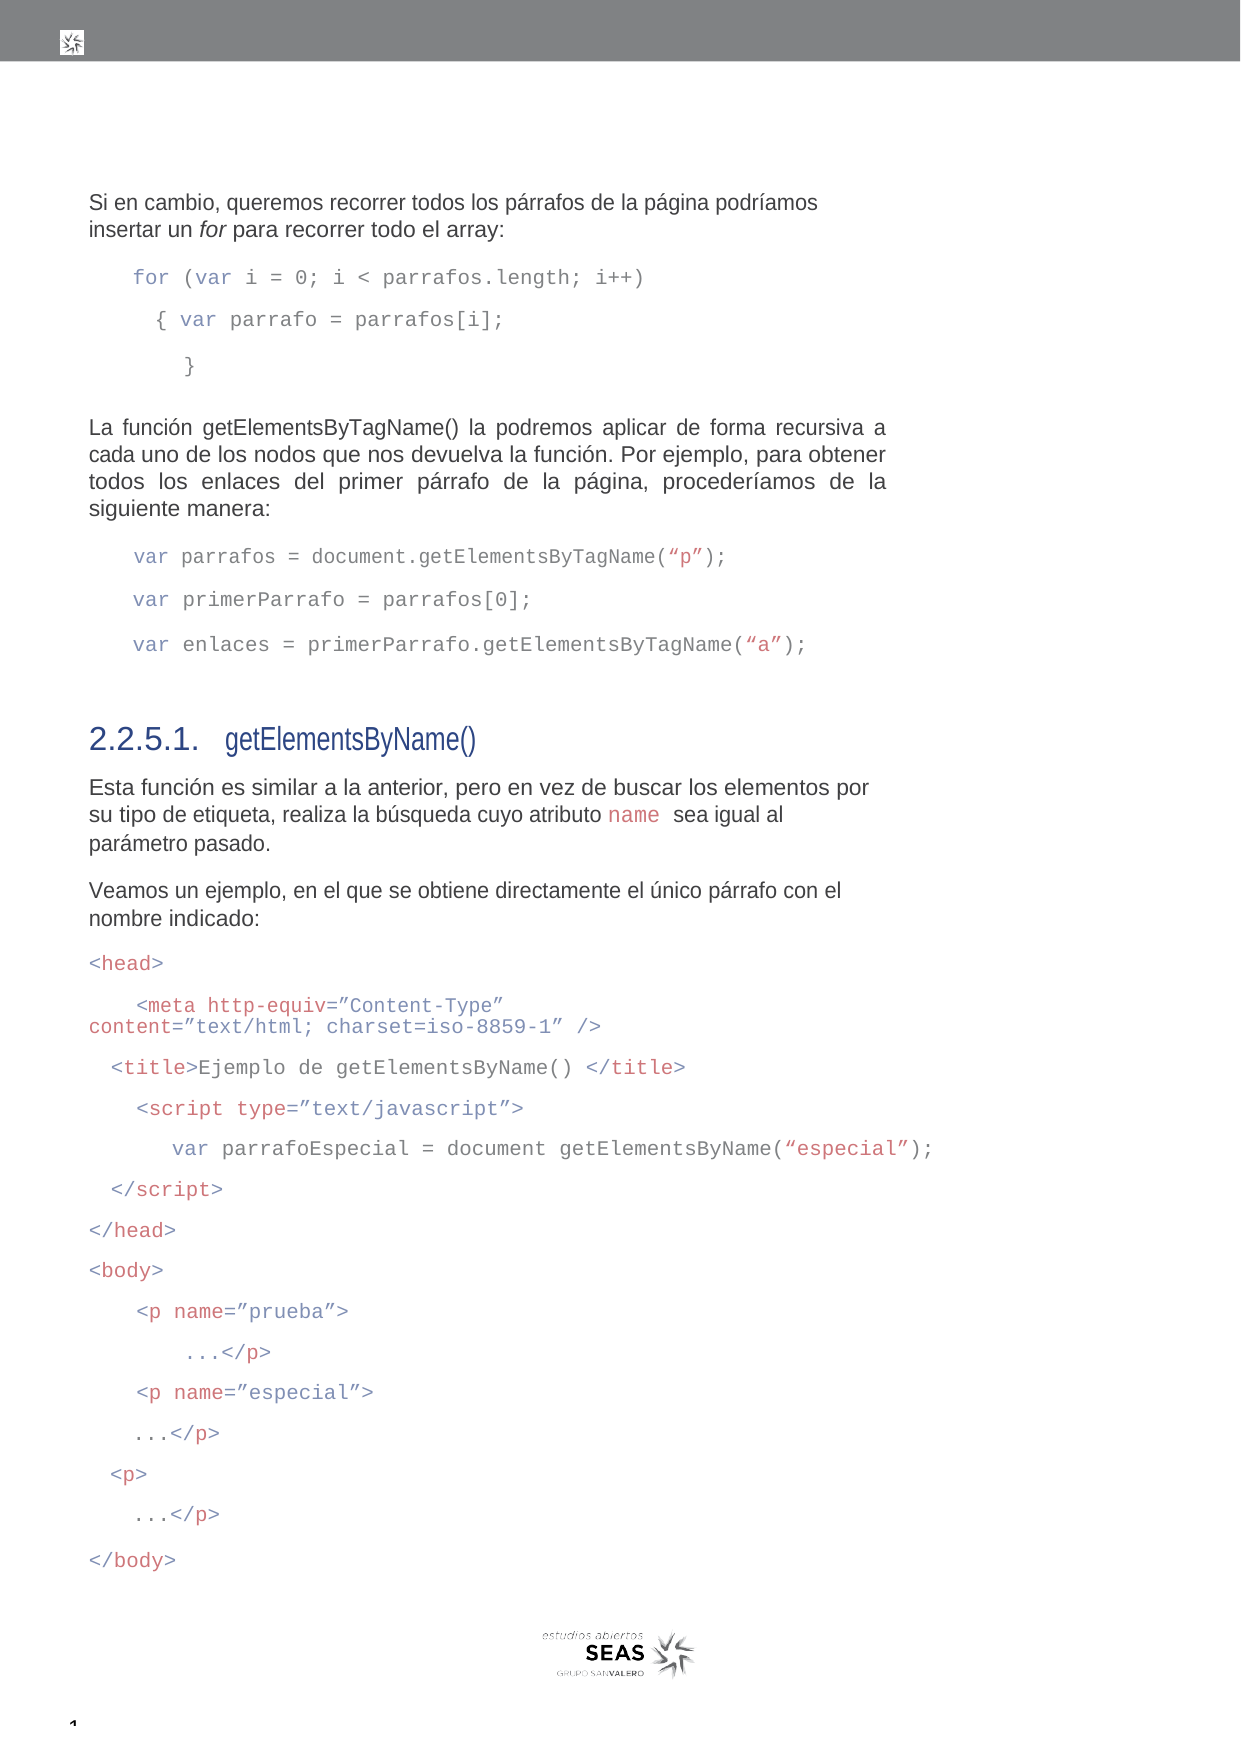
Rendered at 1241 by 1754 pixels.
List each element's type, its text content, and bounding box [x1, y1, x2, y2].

text La función getElementsByTagName() la podremos aplicar de forma recursiva a cada uno de los nodos que nos devuelva la función. Por ejemplo, para obtener todos los enlaces del primer párrafo de la página, procederíamos de la siguiente manera: [88, 414, 886, 522]
text <script type=”text/javascript”> [136, 1098, 1240, 1121]
text var parrafoEspecial = document getElementsByName(“especial”); [172, 1138, 1240, 1162]
text <p name=”especial”> [136, 1382, 1240, 1406]
text var parrafos = document.getElementsByTagName(“p”); var primerParrafo = parrafos[0]; [132, 546, 729, 612]
text <p name=”prueba”> [136, 1301, 1240, 1325]
text </body> [88, 1550, 1240, 1573]
text <meta http-equiv=”Content-Type” content=”text/html; charset=iso-8859-1” /> [88, 994, 736, 1040]
text </head> [88, 1220, 1240, 1243]
text } [183, 355, 1240, 378]
subtitle getElementsByName() [88, 719, 1240, 758]
text ...</p> [132, 1423, 1240, 1447]
text Si en cambio, queremos recorrer todos los párrafos de la página podríamos insertar un for para recorrer todo el array: [88, 189, 887, 242]
text <head> [88, 953, 1240, 977]
picture [59, 30, 85, 56]
text var enlaces = primerParrafo.getElementsByTagName(“a”); [132, 634, 1240, 658]
text <p> [28, 1464, 229, 1487]
text <title>Ejemplo de getElementsByName() </title> [111, 1057, 1240, 1081]
picture [542, 1628, 698, 1680]
text <body> [88, 1260, 1240, 1284]
text </script> [111, 1179, 1240, 1203]
text ...</p> [183, 1342, 1240, 1365]
text Veamos un ejemplo, en el que se obtiene directamente el único párrafo con el nombre indicado: [88, 877, 887, 931]
text ...</p> [132, 1504, 1240, 1528]
text for (var i = 0; i < parrafos.length; i++) { var parrafo = parrafos[i]; [132, 267, 656, 333]
text Esta función es similar a la anterior, pero en vez de buscar los elementos por su tipo de etiqueta, realiza la búsqueda cuyo atributo name sea igual al parámetro pasado. [88, 774, 888, 857]
